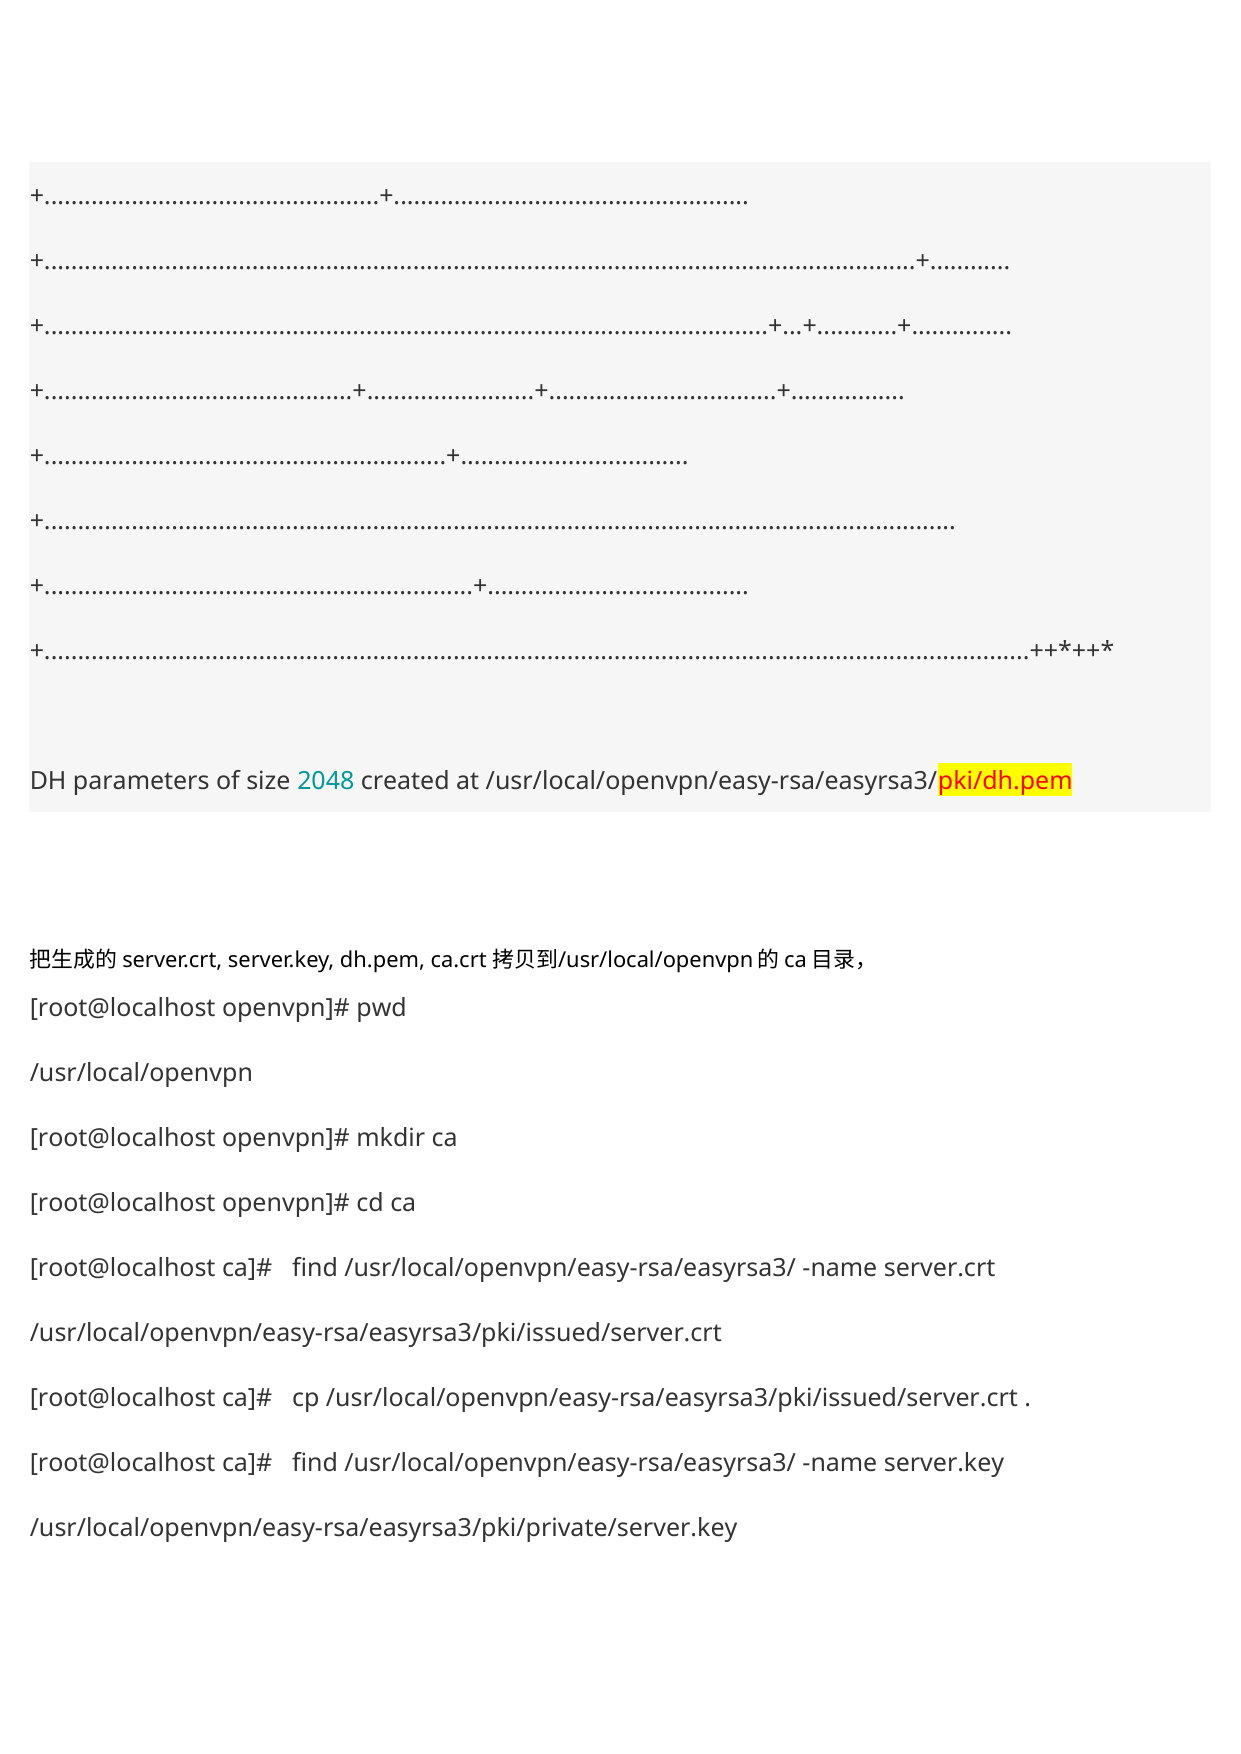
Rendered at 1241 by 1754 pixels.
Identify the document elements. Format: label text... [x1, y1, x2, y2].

text /usr/local/openvpn/easy-rsa/easyrsa3/pki/private/server.key [29, 1494, 1211, 1559]
text DH parameters of size 2048 created at /usr/local/openvpn/easy-rsa/easyrsa3/pki/dh.pem [29, 747, 1211, 812]
text [root@localhost openvpn]# cd ca [29, 1169, 1211, 1234]
text [root@localhost ca]# find /usr/local/openvpn/easy-rsa/easyrsa3/ -name server.key [29, 1429, 1211, 1494]
text 把生成的 server.crt, server.key, dh.pem, ca.crt 拷贝到/usr/local/openvpn的ca目录， [29, 942, 1211, 974]
text [root@localhost ca]# cp /usr/local/openvpn/easy-rsa/easyrsa3/pki/issued/server.crt . [29, 1364, 1211, 1429]
text /usr/local/openvpn/easy-rsa/easyrsa3/pki/issued/server.crt [29, 1299, 1211, 1364]
text [root@localhost ca]# find /usr/local/openvpn/easy-rsa/easyrsa3/ -name server.crt [29, 1234, 1211, 1299]
text /usr/local/openvpn [29, 1039, 1211, 1104]
text [root@localhost openvpn]# pwd [29, 974, 1211, 1039]
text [29, 162, 1211, 682]
text [root@localhost openvpn]# mkdir ca [29, 1104, 1211, 1169]
